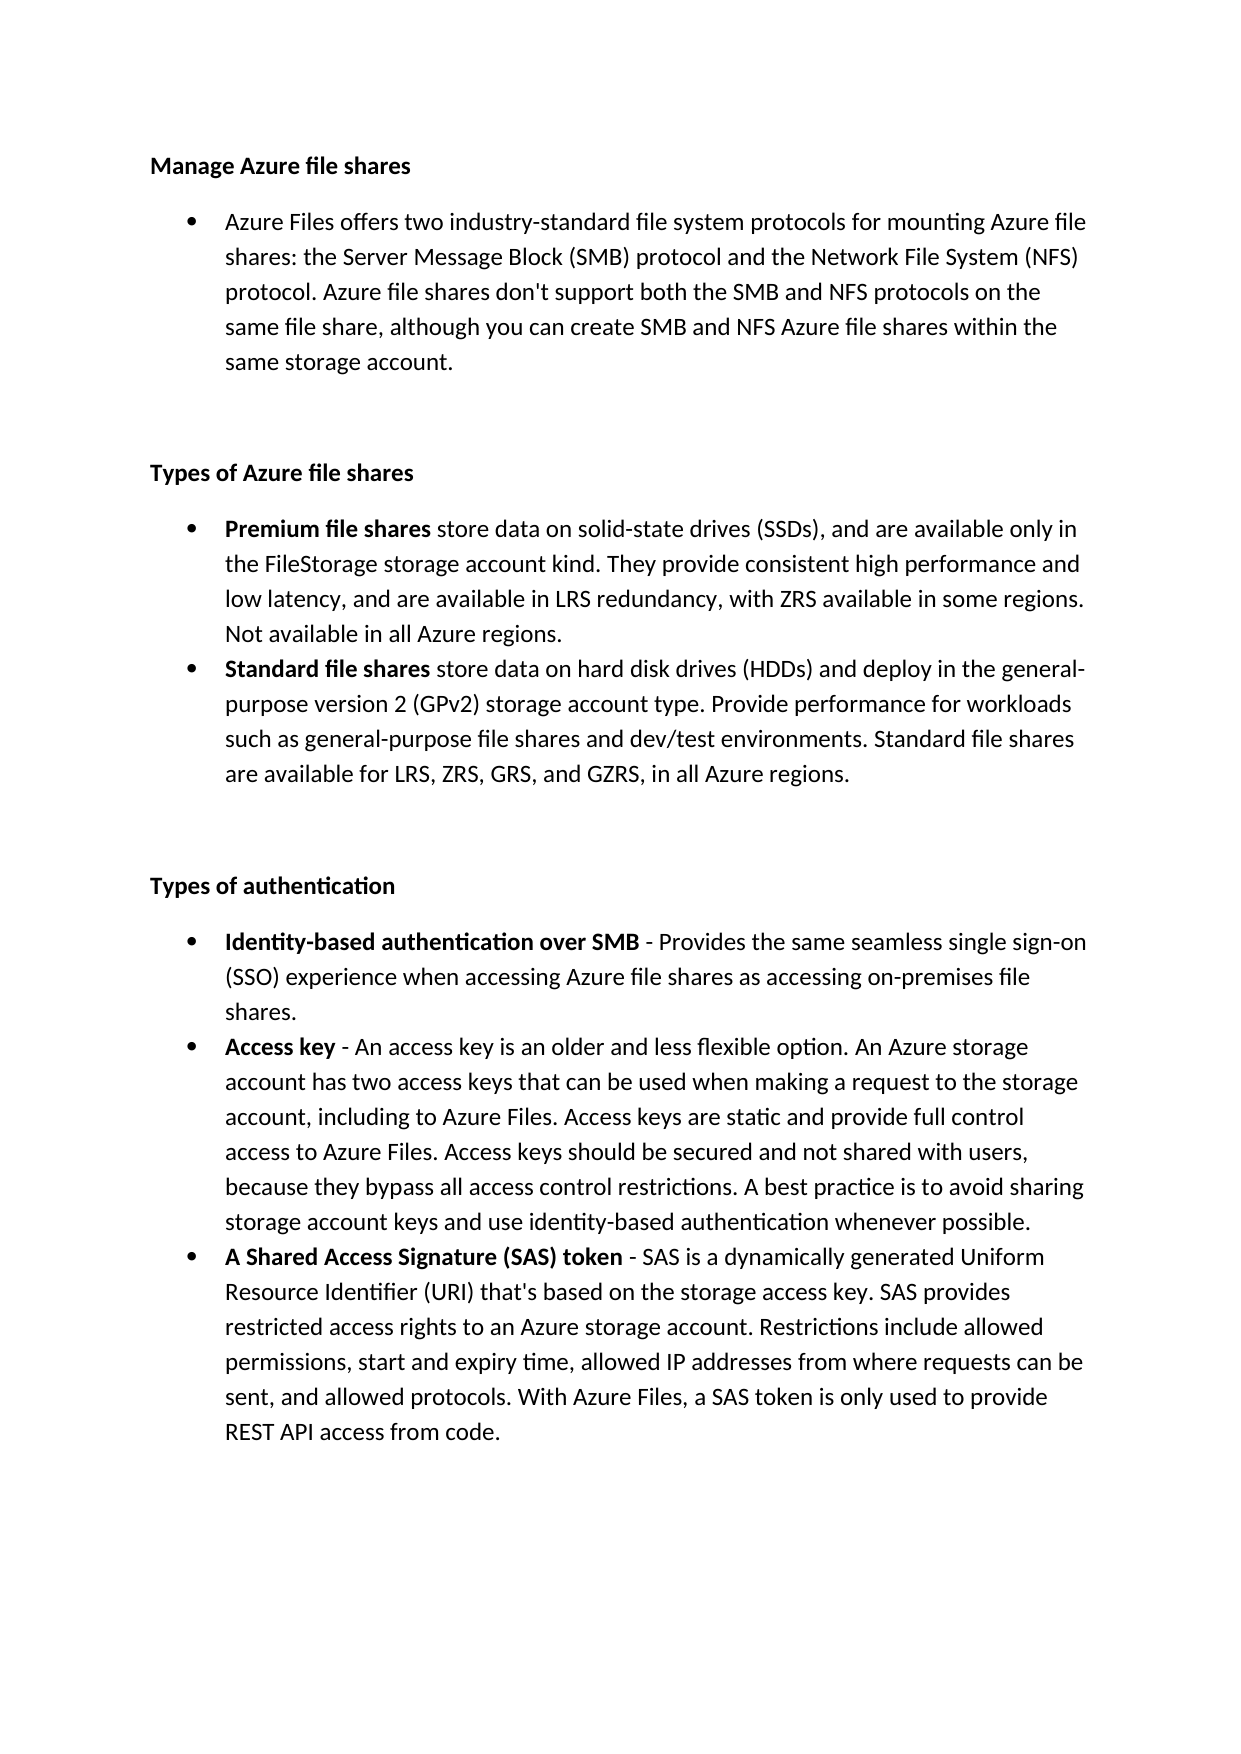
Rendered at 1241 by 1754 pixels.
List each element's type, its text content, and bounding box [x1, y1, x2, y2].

list Premium file shares store data on solid-state drives (SSDs), and are available only in the FileStorage storage account kind. They provide consistent high performance and low latency, and are available in LRS redundancy, with ZRS available in some regions. Not available in all Azure regions. [187, 513, 1090, 649]
text Types of Azure file shares [150, 457, 1090, 488]
list Standard file shares store data on hard disk drives (HDDs) and deploy in the general-purpose version 2 (GPv2) storage account type. Provide performance for workloads such as general-purpose file shares and dev/test environments. Standard file shares are available for LRS, ZRS, GRS, and GZRS, in all Azure regions. [187, 653, 1090, 789]
list Access key - An access key is an older and less flexible option. An Azure storage account has two access keys that can be used when making a request to the storage account, including to Azure Files. Access keys are static and provide full control access to Azure Files. Access keys should be secured and not shared with users, because they bypass all access control restrictions. A best practice is to avoid sharing storage account keys and use identity-based authentication whenever possible. [187, 1031, 1090, 1236]
text Types of authentication [150, 870, 1090, 901]
list Identity-based authentication over SMB - Provides the same seamless single sign-on (SSO) experience when accessing Azure file shares as accessing on-premises file shares. [187, 926, 1090, 1026]
list A Shared Access Signature (SAS) token - SAS is a dynamically generated Uniform Resource Identifier (URI) that's based on the storage access key. SAS provides restricted access rights to an Azure storage account. Restrictions include allowed permissions, start and expiry time, allowed IP addresses from where requests can be sent, and allowed protocols. With Azure Files, a SAS token is only used to provide REST API access from code. [187, 1241, 1090, 1446]
list Azure Files offers two industry-standard file system protocols for mounting Azure file shares: the Server Message Block (SMB) protocol and the Network File System (NFS) protocol. Azure file shares don't support both the SMB and NFS protocols on the same file share, although you can create SMB and NFS Azure file shares within the same storage account. [187, 206, 1090, 376]
text Manage Azure file shares [150, 150, 1090, 181]
